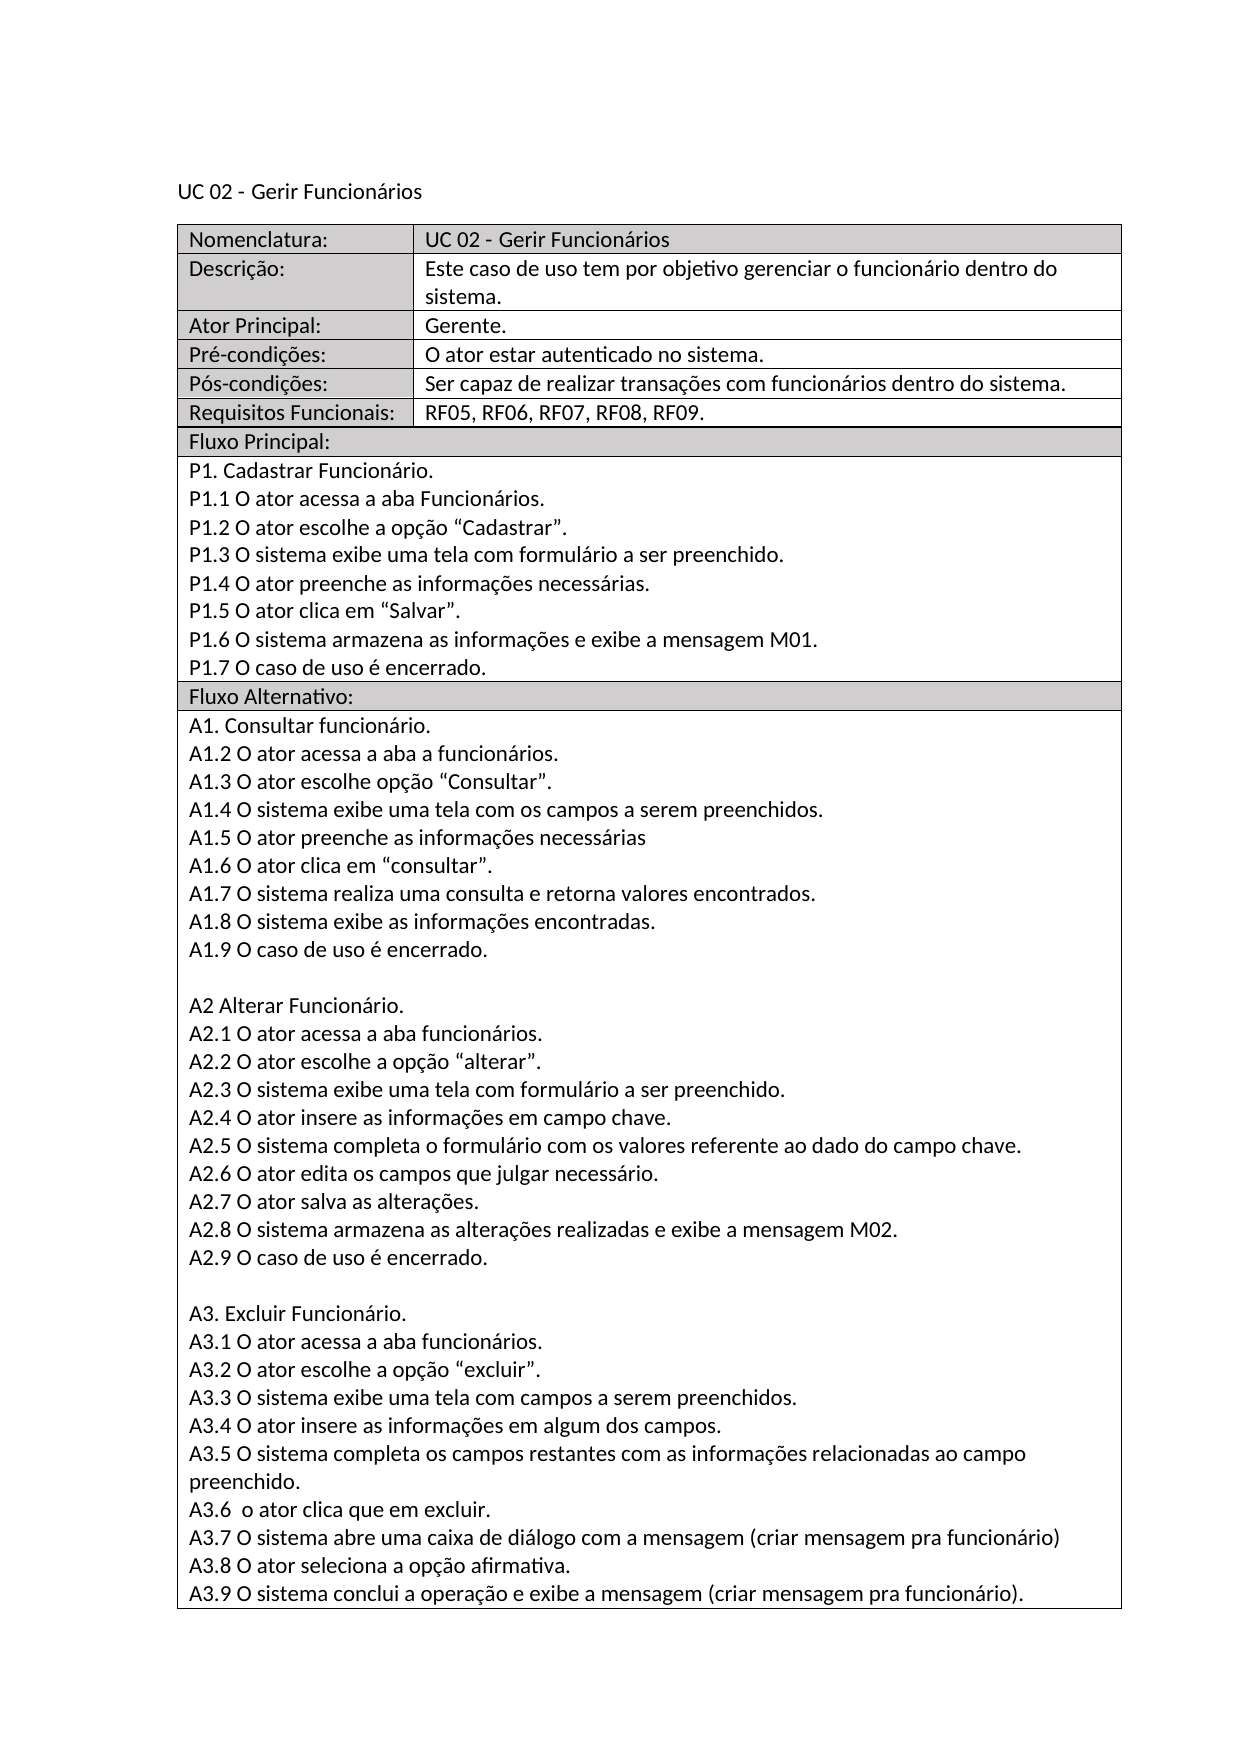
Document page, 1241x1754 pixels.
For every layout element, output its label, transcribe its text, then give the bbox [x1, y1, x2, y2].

table_cell Este caso de uso tem por objetivo gerenciar o funcionário dentro do sistema. [414, 254, 1121, 310]
table_cell RF05, RF06, RF07, RF08, RF09. [414, 399, 1121, 426]
table_header Nomenclatura: [178, 225, 413, 253]
table_cell Ator Principal: [178, 311, 413, 339]
table_cell Fluxo Alternativo: [178, 682, 1121, 710]
table_cell Pré-condições: [178, 340, 413, 368]
table_cell Requisitos Funcionais: [178, 399, 413, 426]
table_cell Ser capaz de realizar transações com funcionários dentro do sistema. [414, 369, 1121, 397]
table_cell Gerente. [414, 311, 1121, 339]
table_cell O ator estar autenticado no sistema. [414, 340, 1121, 368]
table_cell P1. Cadastrar Funcionário. P1.1 O ator acessa a aba Funcionários. P1.2 O ator escolhe a opção “Cadastrar”. P1.3 O sistema exibe uma tela com formulário a ser preenchido. P1.4 O ator preenche as informações necessárias. P1.5 O ator clica em “Salvar”. P1.6 O sistema armazena as informações e exibe a mensagem M01. P1.7 O caso de uso é encerrado. [178, 457, 1121, 681]
table_cell Pós-condições: [178, 369, 413, 397]
table_header UC 02 - Gerir Funcionários [414, 225, 1121, 253]
table_cell Fluxo Principal: [178, 428, 1121, 456]
table_cell Descrição: [178, 254, 413, 310]
text UC 02 - Gerir Funcionários [177, 177, 1122, 205]
